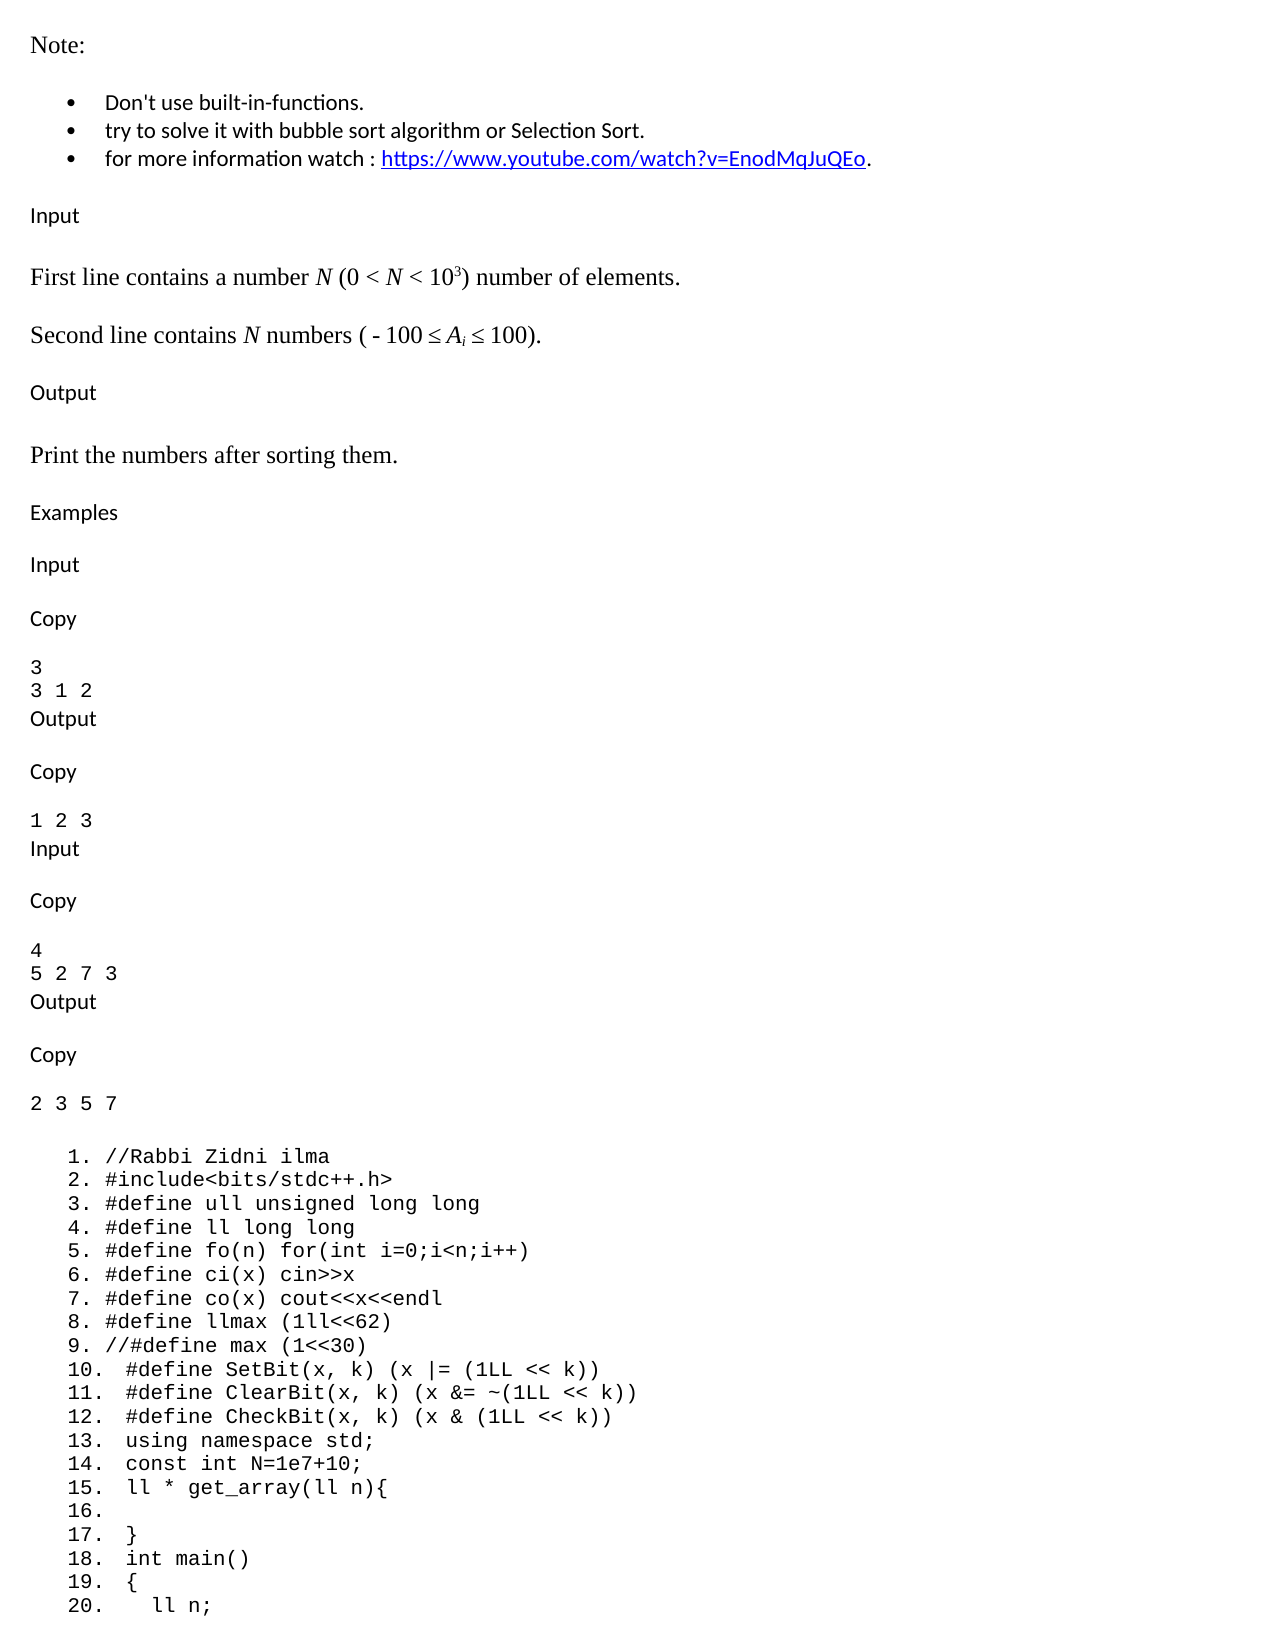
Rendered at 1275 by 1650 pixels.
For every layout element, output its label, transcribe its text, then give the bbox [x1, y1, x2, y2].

list #define co(x) cout<<x<<endl [67, 1288, 1245, 1311]
list #define llmax (1ll<<62) [67, 1311, 1245, 1335]
list } [67, 1524, 1245, 1548]
list ll n; [67, 1595, 1245, 1619]
list #define ClearBit(x, k) (x &= ~(1LL << k)) [67, 1382, 1245, 1406]
text Copy [30, 887, 1245, 915]
list #define CheckBit(x, k) (x & (1LL << k)) [67, 1406, 1245, 1429]
list #define ci(x) cin>>x [67, 1264, 1245, 1288]
text Output [30, 378, 1245, 406]
text Input [30, 551, 1245, 579]
text 1 2 3 [30, 810, 1245, 834]
list //Rabbi Zidni ilma [67, 1146, 1245, 1169]
list #define ull unsigned long long [67, 1193, 1245, 1217]
list ll * get_array(ll n){ [67, 1477, 1245, 1501]
text Input [30, 834, 1245, 862]
text Note: [30, 30, 1245, 59]
text First line contains a number N (0 < N < 103) number of elements. [30, 262, 1245, 291]
list #define SetBit(x, k) (x |= (1LL << k)) [67, 1359, 1245, 1382]
text 2 3 5 7 [30, 1093, 1245, 1117]
list Don't use built-in-functions. [67, 88, 1245, 116]
text Output [30, 987, 1245, 1015]
text Copy [30, 604, 1245, 632]
list const int N=1e7+10; [67, 1453, 1245, 1477]
text 4 5 2 7 3 [30, 940, 1245, 987]
list { [67, 1571, 1245, 1595]
list using namespace std; [67, 1429, 1245, 1453]
list //#define max (1<<30) [67, 1335, 1245, 1359]
text 3 3 1 2 [30, 657, 1245, 704]
list for more information watch : https://www.youtube.com/watch?v=EnodMqJuQEo. [67, 144, 1245, 172]
list try to solve it with bubble sort algorithm or Selection Sort. [67, 116, 1245, 144]
list #include<bits/stdc++.h> [67, 1169, 1245, 1193]
text Print the numbers after sorting them. [30, 440, 1245, 468]
list #define ll long long [67, 1217, 1245, 1240]
text Examples [30, 498, 1245, 526]
list int main() [67, 1548, 1245, 1571]
list #define fo(n) for(int i=0;i<n;i++) [67, 1240, 1245, 1264]
text Output [30, 704, 1245, 732]
text Copy [30, 1040, 1245, 1068]
text Second line contains N numbers ( - 100 ≤ Ai ≤ 100). [30, 320, 1245, 349]
text Copy [30, 757, 1245, 785]
text Input [30, 201, 1245, 229]
